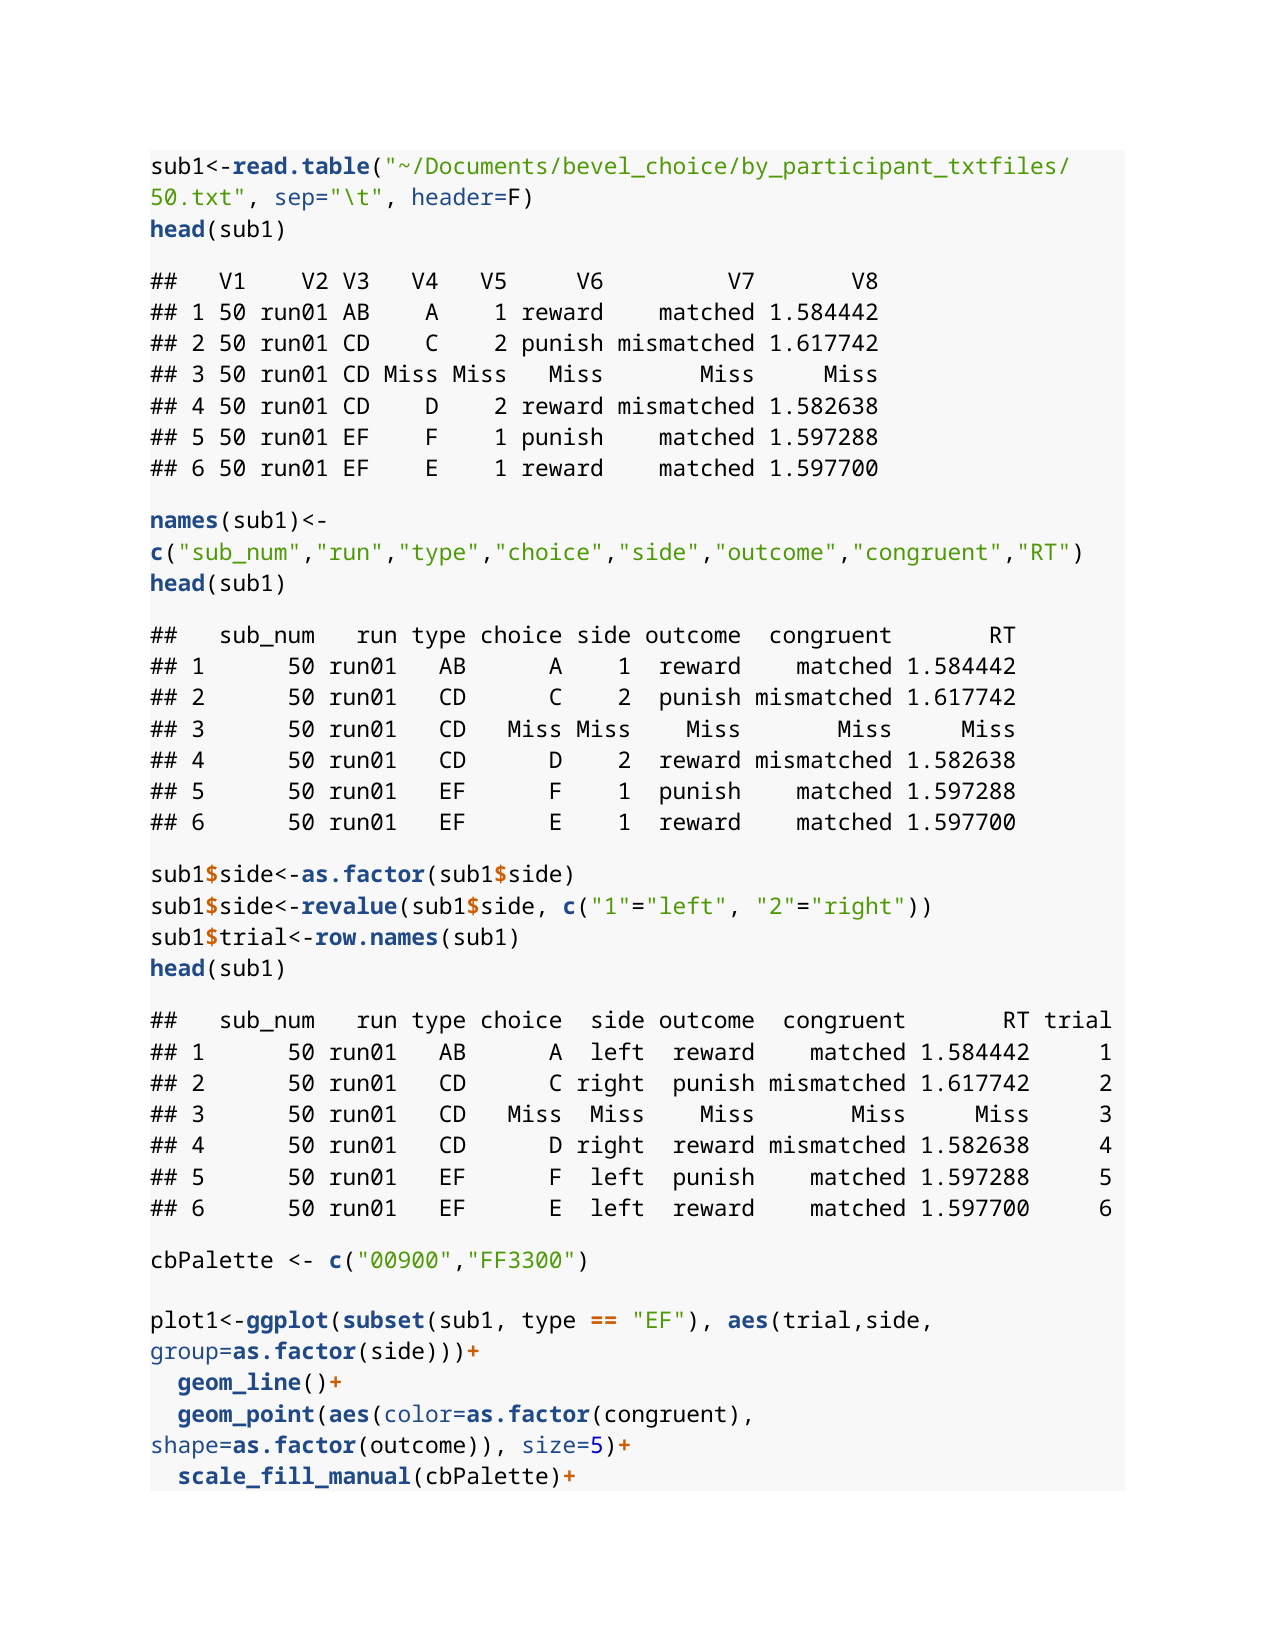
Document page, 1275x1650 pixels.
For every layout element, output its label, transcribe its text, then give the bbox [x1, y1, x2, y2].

text ## sub_num run type choice side outcome congruent RT ## 1 50 run01 AB A 1 reward matched 1.584442 ## 2 50 run01 CD C 2 punish mismatched 1.617742 ## 3 50 run01 CD Miss Miss Miss Miss Miss ## 4 50 run01 CD D 2 reward mismatched 1.582638 ## 5 50 run01 EF F 1 punish matched 1.597288 ## 6 50 run01 EF E 1 reward matched 1.597700 [150, 619, 1125, 837]
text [150, 1244, 1125, 1491]
text ## sub_num run type choice side outcome congruent RT trial ## 1 50 run01 AB A left reward matched 1.584442 1 ## 2 50 run01 CD C right punish mismatched 1.617742 2 ## 3 50 run01 CD Miss Miss Miss Miss Miss 3 ## 4 50 run01 CD D right reward mismatched 1.582638 4 ## 5 50 run01 EF F left punish matched 1.597288 5 ## 6 50 run01 EF E left reward matched 1.597700 6 [150, 1004, 1125, 1223]
text names(sub1)<-c("sub_num","run","type","choice","side","outcome","congruent","RT") head(sub1) [287, 504, 1125, 598]
text sub1<-read.table("~/Documents/bevel_choice/by_participant_txtfiles/50.txt", sep="\t", header=F) head(sub1) [150, 150, 1125, 244]
text sub1$side<-as.factor(sub1$side) sub1$side<-revalue(sub1$side, c("1"="left", "2"="right")) sub1$trial<-row.names(sub1) head(sub1) [150, 858, 1125, 983]
text ## V1 V2 V3 V4 V5 V6 V7 V8 ## 1 50 run01 AB A 1 reward matched 1.584442 ## 2 50 run01 CD C 2 punish mismatched 1.617742 ## 3 50 run01 CD Miss Miss Miss Miss Miss ## 4 50 run01 CD D 2 reward mismatched 1.582638 ## 5 50 run01 EF F 1 punish matched 1.597288 ## 6 50 run01 EF E 1 reward matched 1.597700 [150, 264, 1125, 483]
